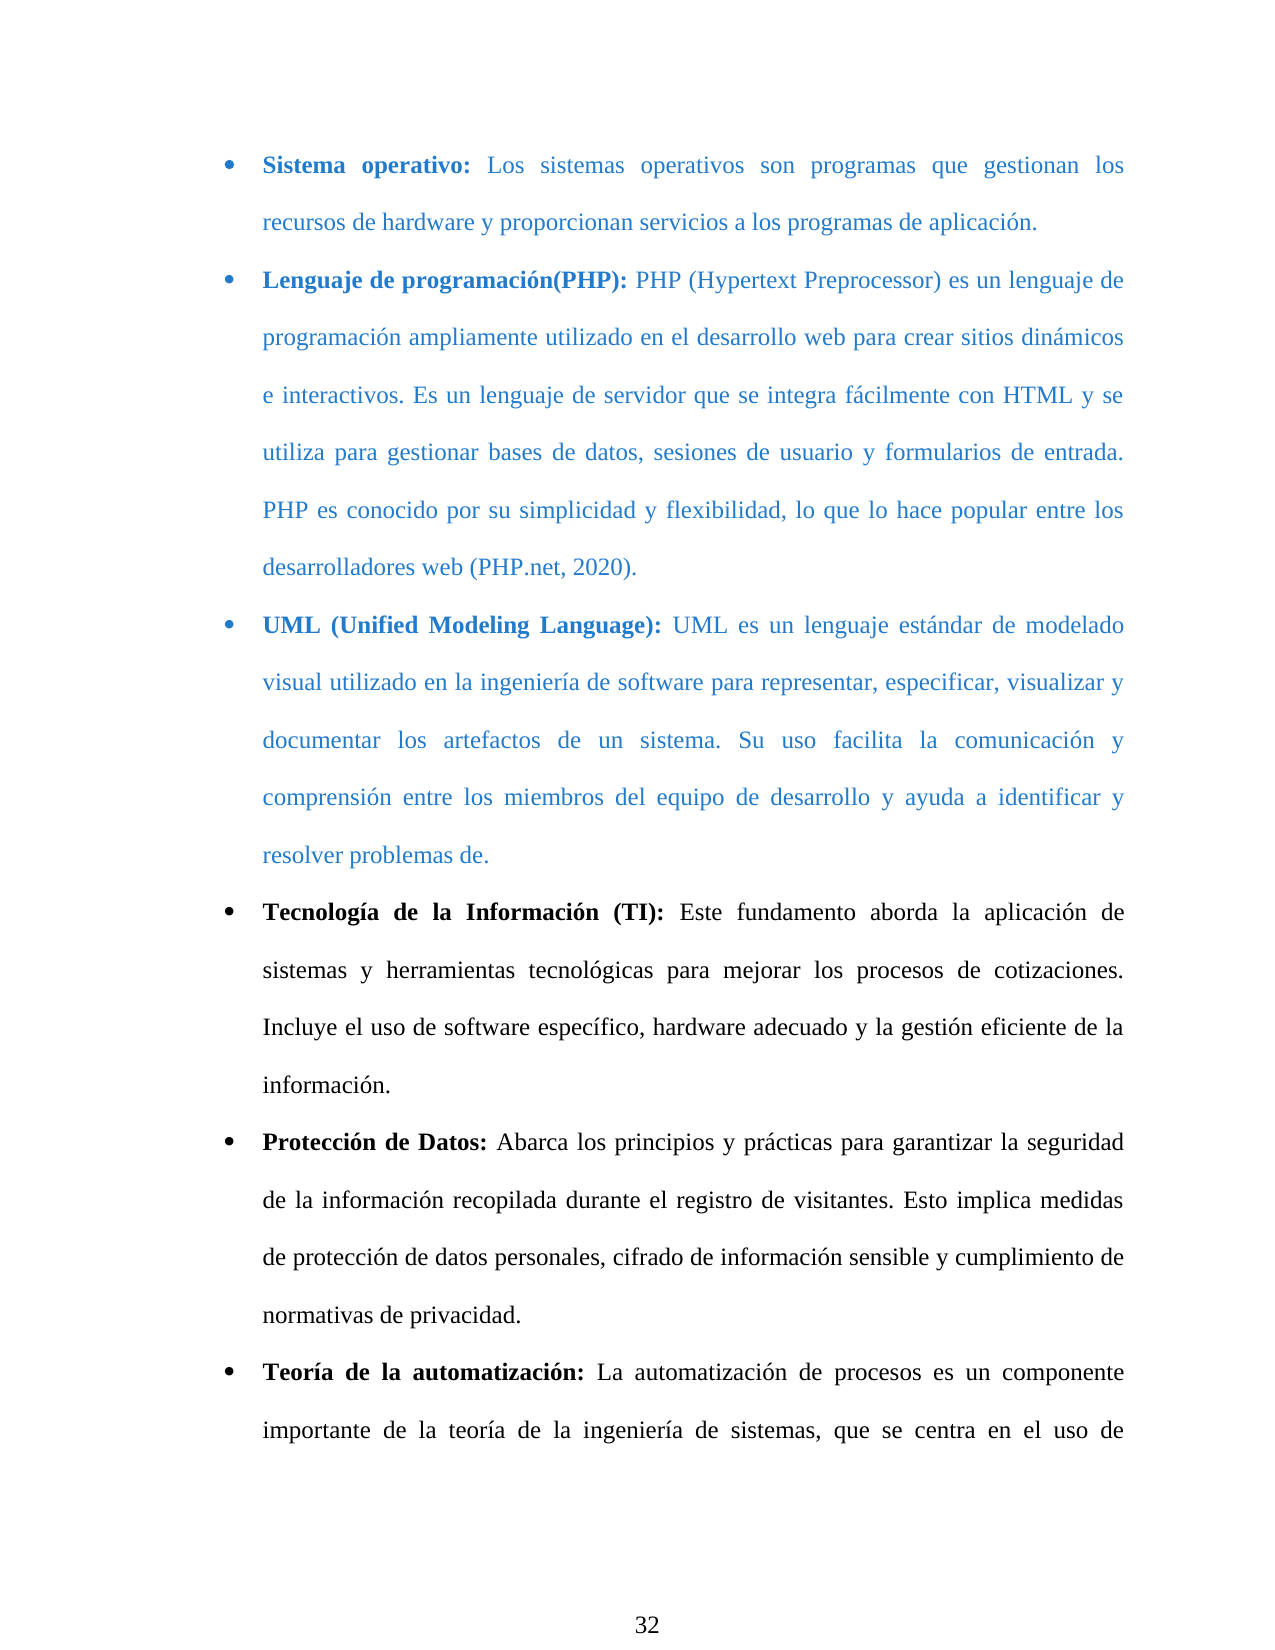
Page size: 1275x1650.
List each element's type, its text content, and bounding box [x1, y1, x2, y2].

list Lenguaje de programación(PHP): PHP (Hypertext Preprocessor) es un lenguaje de programación ampliamente utilizado en el desarrollo web para crear sitios dinámicos e interactivos. Es un lenguaje de servidor que se integra fácilmente con HTML y se utiliza para gestionar bases de datos, sesiones de usuario y formularios de entrada. PHP es conocido por su simplicidad y flexibilidad, lo que lo hace popular entre los desarrolladores web (PHP.net, 2020). [225, 265, 1125, 581]
list Protección de Datos: Abarca los principios y prácticas para garantizar la seguridad de la información recopilada durante el registro de visitantes. Esto implica medidas de protección de datos personales, cifrado de información sensible y cumplimiento de normativas de privacidad. [225, 1127, 1125, 1329]
list Sistema operativo: Los sistemas operativos son programas que gestionan los recursos de hardware y proporcionan servicios a los programas de aplicación. [225, 150, 1125, 236]
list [225, 1357, 1125, 1444]
list UML (Unified Modeling Language): UML es un lenguaje estándar de modelado visual utilizado en la ingeniería de software para representar, especificar, visualizar y documentar los artefactos de un sistema. Su uso facilita la comunicación y comprensión entre los miembros del equipo de desarrollo y ayuda a identificar y resolver problemas de. [225, 610, 1125, 869]
list Tecnología de la Información (TI): Este fundamento aborda la aplicación de sistemas y herramientas tecnológicas para mejorar los procesos de cotizaciones. Incluye el uso de software específico, hardware adecuado y la gestión eficiente de la información. [225, 897, 1125, 1099]
